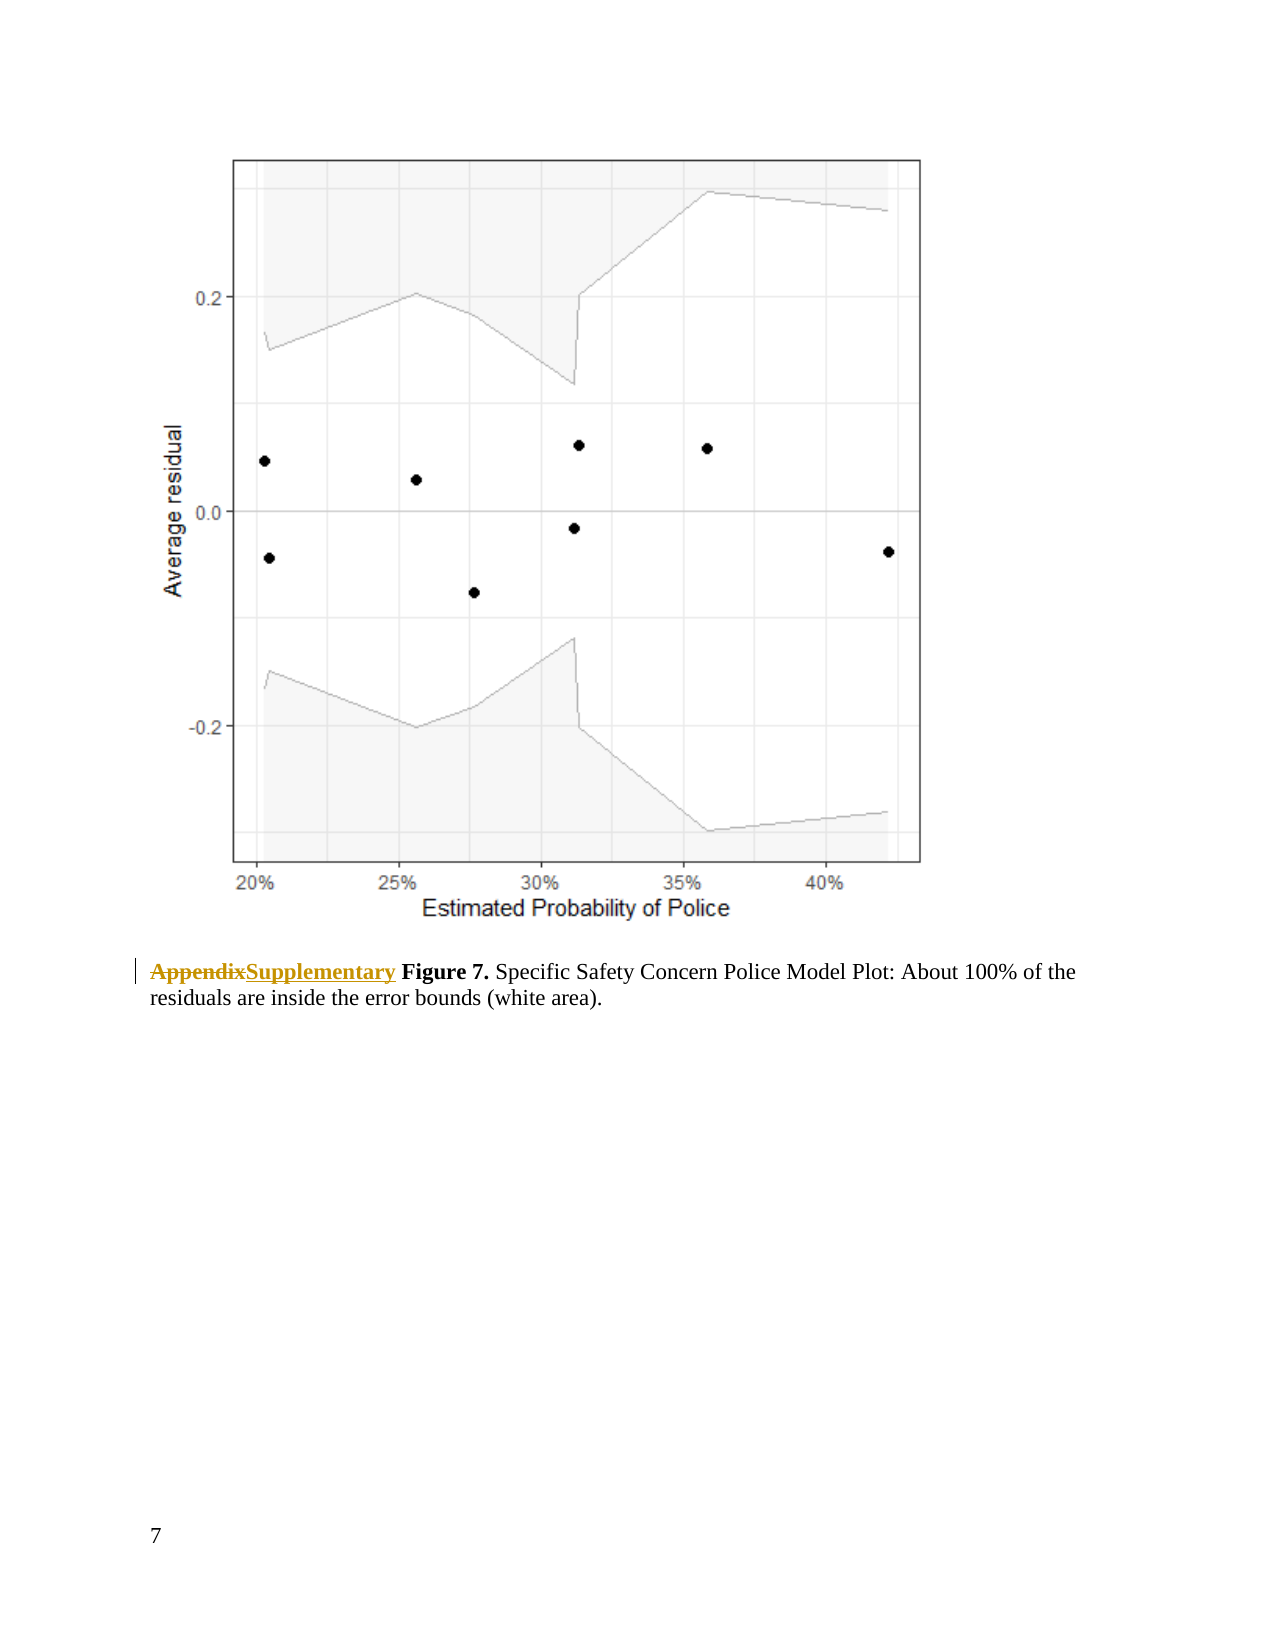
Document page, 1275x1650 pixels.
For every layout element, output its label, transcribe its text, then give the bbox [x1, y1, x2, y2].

text Figure 7. Specific Safety Concern Police Model Plot: About 100% of the residuals are inside the error bounds (white area). [150, 958, 1125, 1010]
picture [150, 150, 932, 932]
